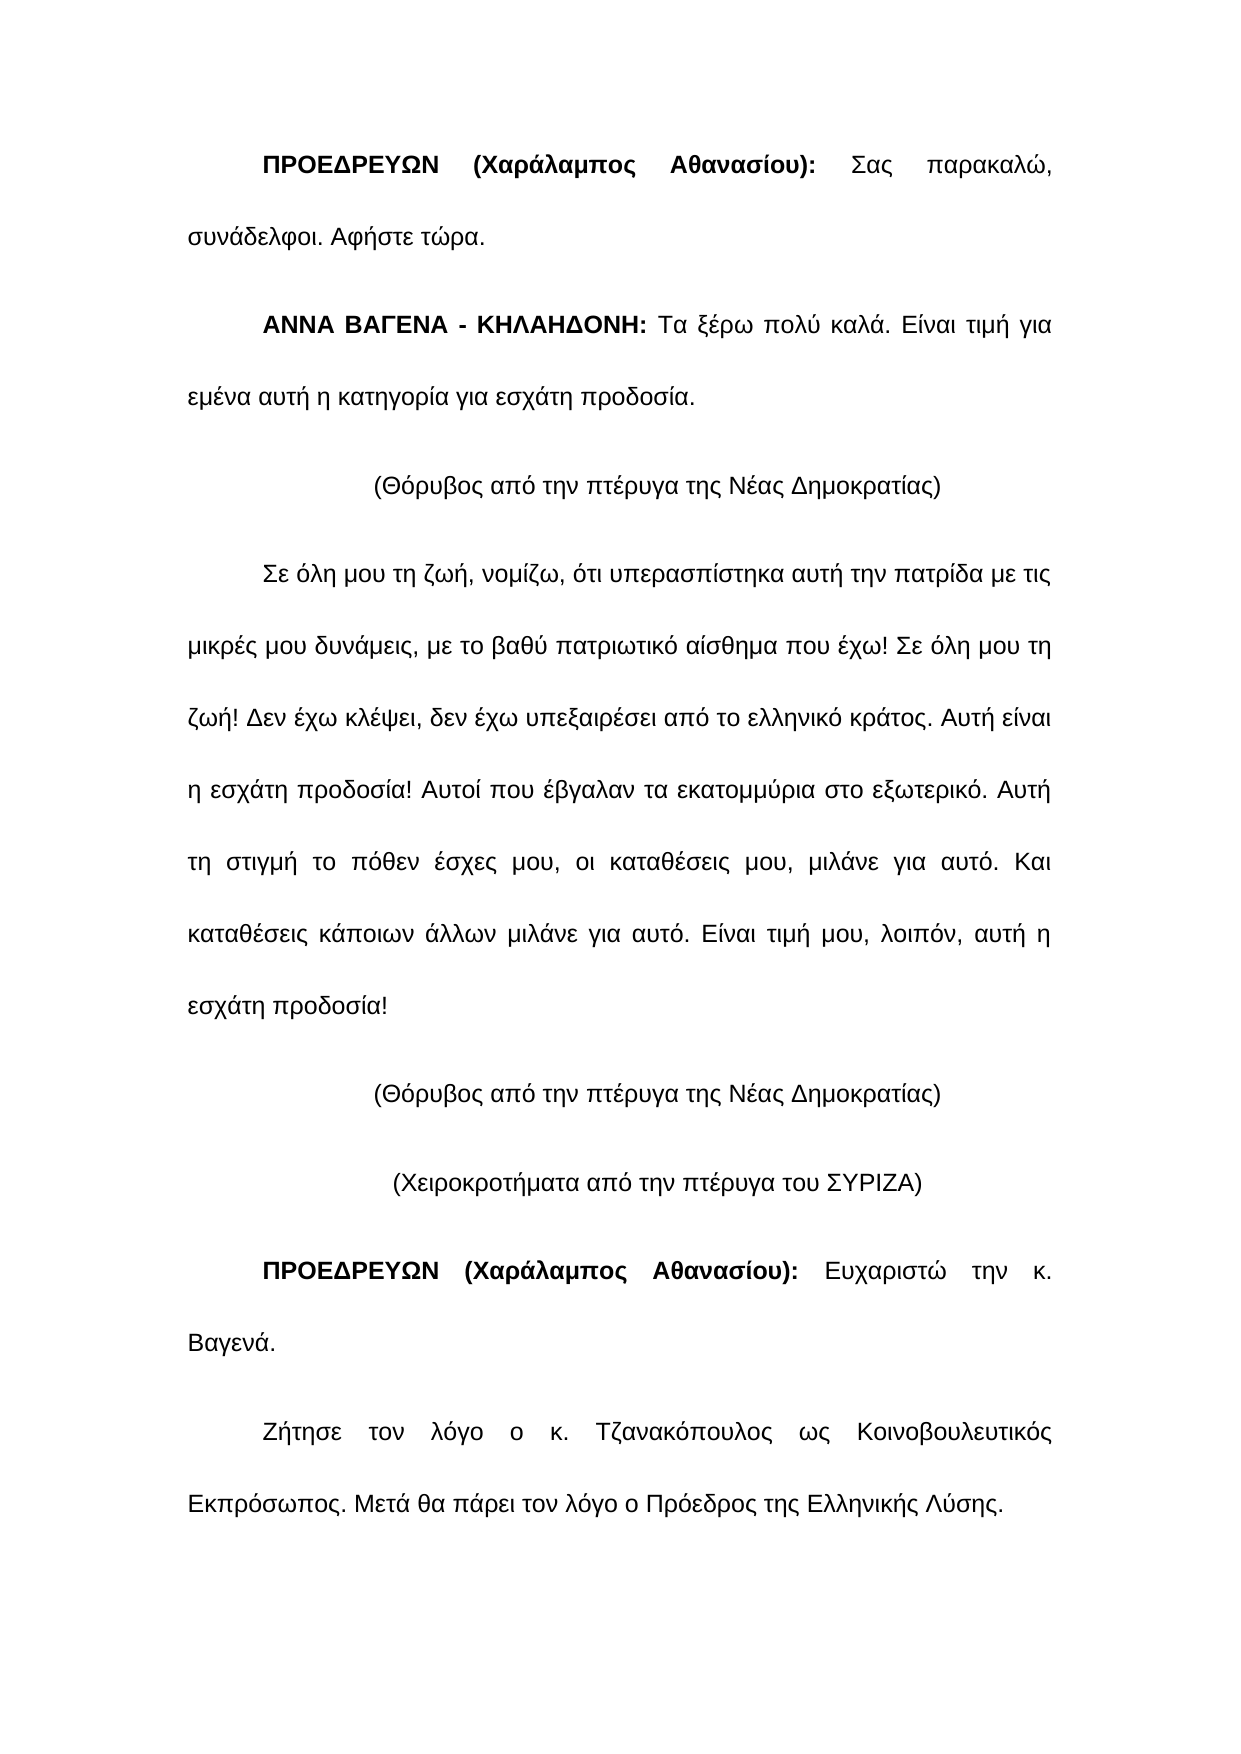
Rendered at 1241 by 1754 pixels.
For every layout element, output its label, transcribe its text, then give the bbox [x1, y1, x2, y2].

text ΠΡΟΕΔΡΕΥΩΝ (Χαράλαμπος Αθανασίου): Σας παρακαλώ, συνάδελφοι. Αφήστε τώρα. [187, 150, 1053, 251]
text (Θόρυβος από την πτέρυγα της Νέας Δημοκρατίας) [187, 471, 1053, 499]
text ΑΝΝΑ ΒΑΓΕΝΑ - ΚΗΛΑΗΔΟΝΗ: Τα ξέρω πολύ καλά. Είναι τιμή για εμένα αυτή η κατηγορία για εσχάτη προδοσία. [187, 310, 1053, 411]
text Ζήτησε τον λόγο ο κ. Τζανακόπουλος ως Κοινοβουλευτικός Εκπρόσωπος. Μετά θα πάρει τον λόγο ο Πρόεδρος της Ελληνικής Λύσης. [187, 1417, 1053, 1517]
text (Χειροκροτήματα από την πτέρυγα του ΣΥΡΙΖΑ) [187, 1168, 1053, 1196]
text ΠΡΟΕΔΡΕΥΩΝ (Χαράλαμπος Αθανασίου): Ευχαριστώ την κ. Βαγενά. [187, 1256, 1053, 1357]
text (Θόρυβος από την πτέρυγα της Νέας Δημοκρατίας) [187, 1079, 1053, 1108]
text Σε όλη μου τη ζωή, νομίζω, ότι υπερασπίστηκα αυτή την πατρίδα με τις μικρές μου δυνάμεις, με το βαθύ πατριωτικό αίσθημα που έχω! Σε όλη μου τη ζωή! Δεν έχω κλέψει, δεν έχω υπεξαιρέσει από το ελληνικό κράτος. Αυτή είναι η εσχάτη προδοσία! Αυτοί που έβγαλαν τα εκατομμύρια στο εξωτερικό. Αυτή τη στιγμή το πόθεν έσχες μου, οι καταθέσεις μου, μιλάνε για αυτό. Και καταθέσεις κάποιων άλλων μιλάνε για αυτό. Είναι τιμή μου, λοιπόν, αυτή η εσχάτη προδοσία! [187, 559, 1053, 1019]
